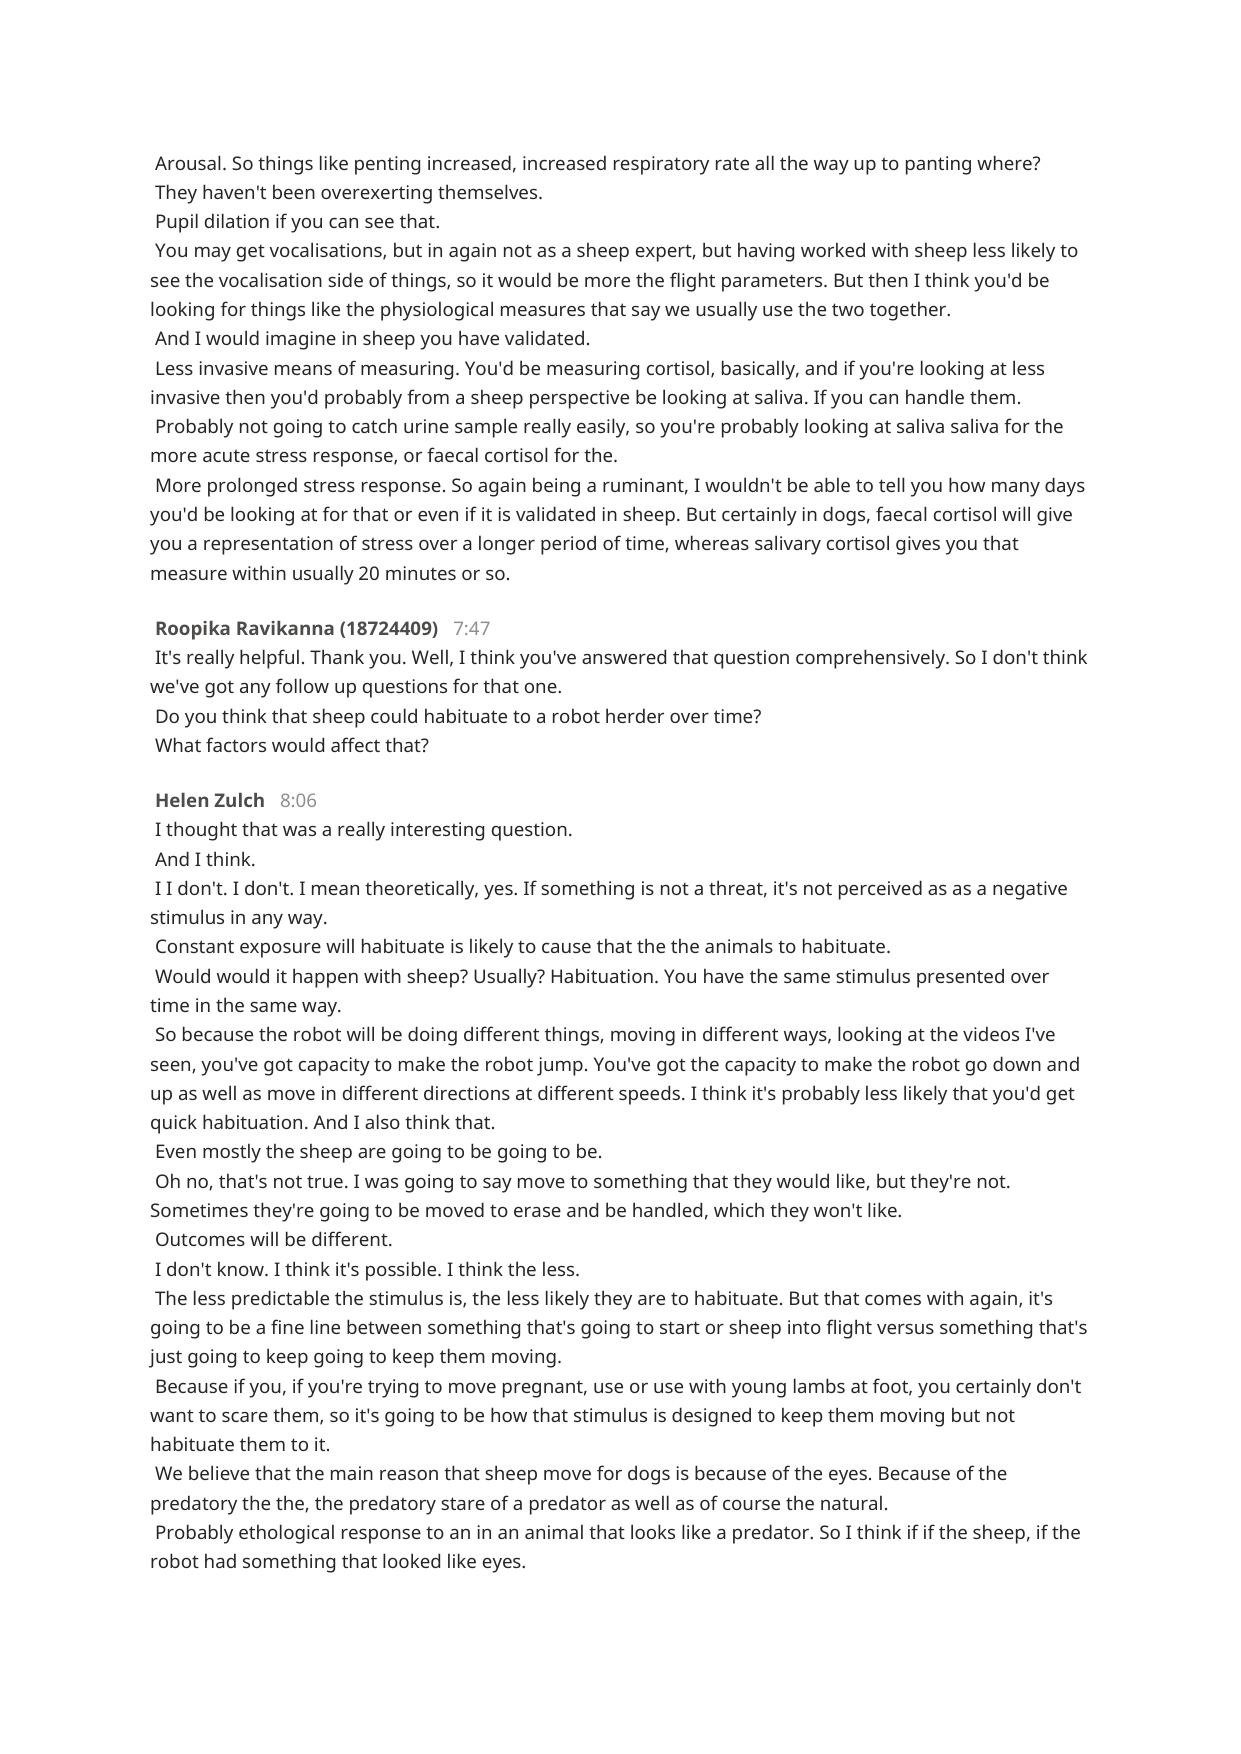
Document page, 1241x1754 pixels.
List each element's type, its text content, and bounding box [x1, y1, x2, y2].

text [150, 150, 1090, 585]
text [150, 761, 1090, 1574]
text Roopika Ravikanna (18724409) 7:47 It's really helpful. Thank you. Well, I think you've answered that question comprehensively. So I don't think we've got any follow up questions for that one. Do you think that sheep could habituate to a robot herder over time? What factors would affect that? [150, 589, 1090, 758]
